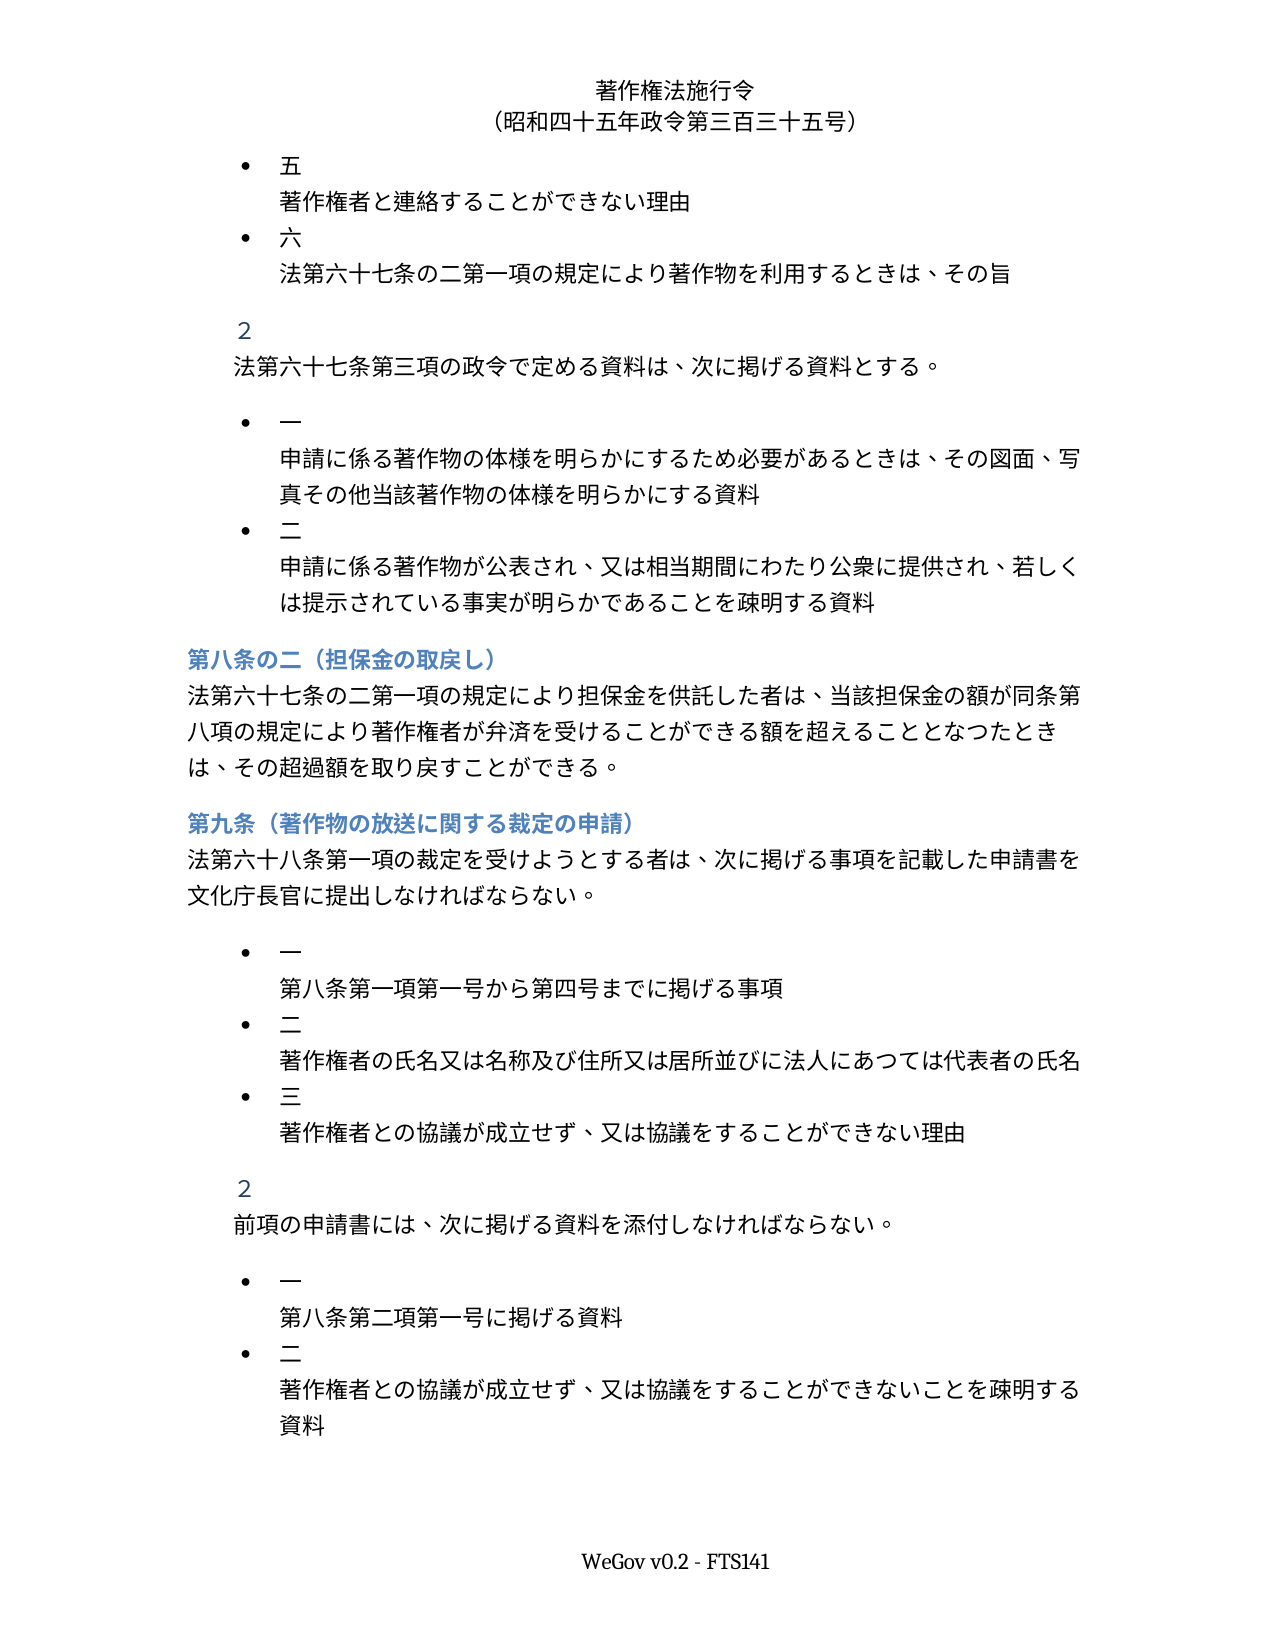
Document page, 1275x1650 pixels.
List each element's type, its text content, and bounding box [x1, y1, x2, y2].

subtitle ２ [233, 314, 1087, 346]
list 一 第八条第二項第一号に掲げる資料 [242, 1266, 1087, 1333]
list 一 第八条第一項第一号から第四号までに掲げる事項 [242, 937, 1087, 1004]
subtitle ２ [233, 1173, 1087, 1205]
list 六 法第六十七条の二第一項の規定により著作物を利用するときは、その旨 [242, 222, 1087, 289]
list 三 著作権者との協議が成立せず、又は協議をすることができない理由 [242, 1081, 1087, 1148]
text 法第六十七条第三項の政令で定める資料は、次に掲げる資料とする。 [233, 351, 1087, 382]
list 二 著作権者との協議が成立せず、又は協議をすることができないことを疎明する資料 [242, 1338, 1087, 1441]
list 二 著作権者の氏名又は名称及び住所又は居所並びに法人にあつては代表者の氏名 [242, 1009, 1087, 1076]
list 二 申請に係る著作物が公表され、又は相当期間にわたり公衆に提供され、若しくは提示されている事実が明らかであることを疎明する資料 [242, 515, 1087, 618]
list 五 著作権者と連絡することができない理由 [242, 150, 1087, 217]
subtitle 第八条の二（担保金の取戻し） [187, 644, 1087, 675]
subtitle 第九条（著作物の放送に関する裁定の申請） [187, 808, 1087, 839]
text 前項の申請書には、次に掲げる資料を添付しなければならない。 [233, 1209, 1087, 1241]
list 一 申請に係る著作物の体様を明らかにするため必要があるときは、その図面、写真その他当該著作物の体様を明らかにする資料 [242, 407, 1087, 510]
text 法第六十八条第一項の裁定を受けようとする者は、次に掲げる事項を記載した申請書を文化庁長官に提出しなければならない。 [187, 844, 1087, 911]
text 法第六十七条の二第一項の規定により担保金を供託した者は、当該担保金の額が同条第八項の規定により著作権者が弁済を受けることができる額を超えることとなつたときは、その超過額を取り戻すことができる。 [187, 680, 1087, 783]
